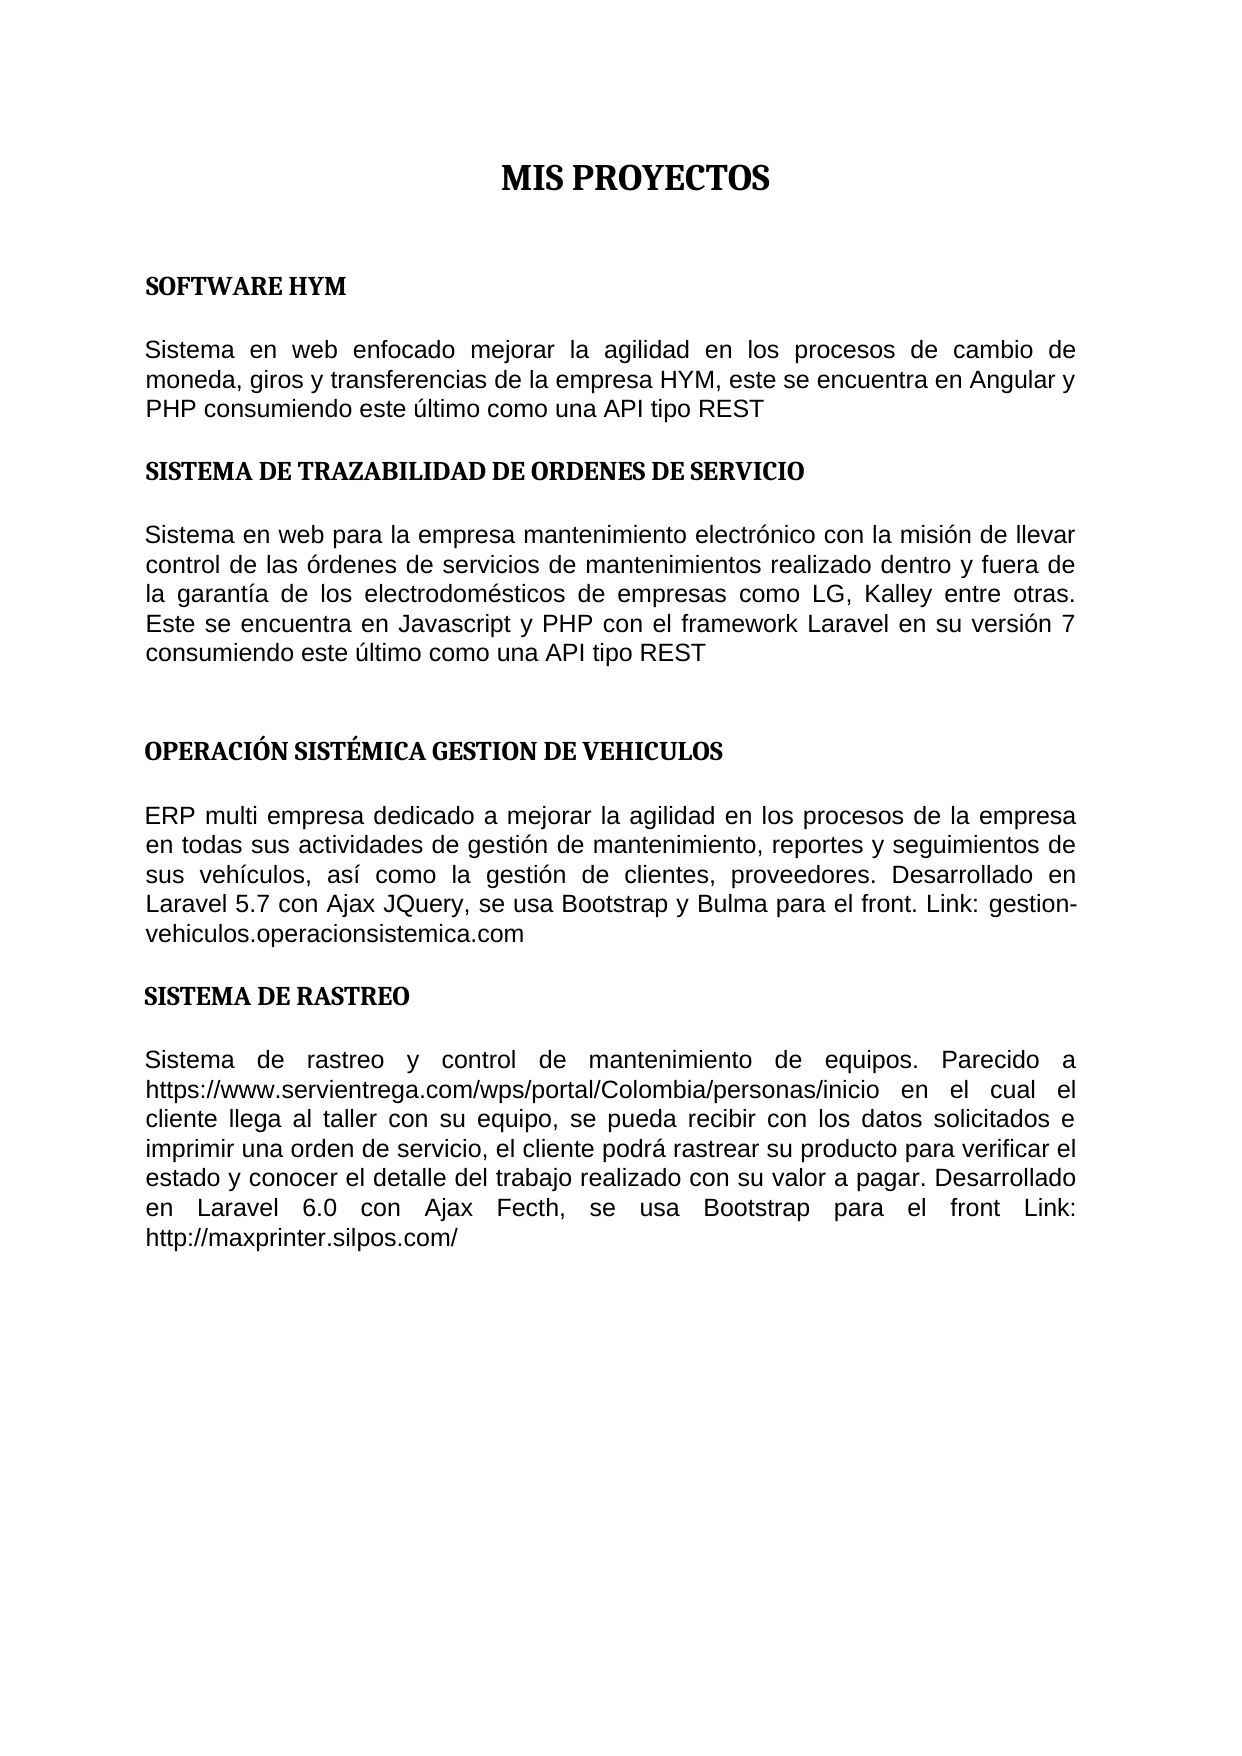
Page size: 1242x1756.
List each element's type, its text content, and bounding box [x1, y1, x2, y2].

text ERP multi empresa dedicado a mejorar la agilidad en los procesos de la empresa en todas sus actividades de gestión de mantenimiento, reportes y seguimientos de sus vehículos, así como la gestión de clientes, proveedores. Desarrollado en Laravel 5.7 con Ajax JQuery, se usa Bootstrap y Bulma para el front. Link: gestion-vehiculos.operacionsistemica.com [144, 801, 1078, 948]
text SISTEMA DE TRAZABILIDAD DE ORDENES DE SERVICIO [146, 456, 1078, 487]
text Sistema en web enfocado mejorar la agilidad en los procesos de cambio de moneda, giros y transferencias de la empresa HYM, este se encuentra en Angular y PHP consumiendo este último como una API tipo REST [144, 335, 1078, 423]
subtitle OPERACIÓN SISTÉMICA GESTION DE VEHICULOS [144, 736, 1078, 767]
text Sistema de rastreo y control de mantenimiento de equipos. Parecido a https://www.servientrega.com/wps/portal/Colombia/personas/inicio en el cual el cliente llega al taller con su equipo, se pueda recibir con los datos solicitados e imprimir una orden de servicio, el cliente podrá rastrear su producto para verificar el estado y conocer el detalle del trabajo realizado con su valor a pagar. Desarrollado en Laravel 6.0 con Ajax Fecth, se usa Bootstrap para el front Link: http://maxprinter.silpos.com/ [144, 1045, 1078, 1251]
text Sistema en web para la empresa mantenimiento electrónico con la misión de llevar control de las órdenes de servicios de mantenimientos realizado dentro y fuera de la garantía de los electrodomésticos de empresas como LG, Kalley entre otras. Este se encuentra en Javascript y PHP con el framework Laravel en su versión 7 consumiendo este último como una API tipo REST [144, 520, 1078, 667]
subtitle MIS PROYECTOS [391, 158, 879, 198]
text SOFTWARE HYM [146, 271, 1078, 302]
subtitle SISTEMA DE RASTREO [144, 981, 1078, 1012]
